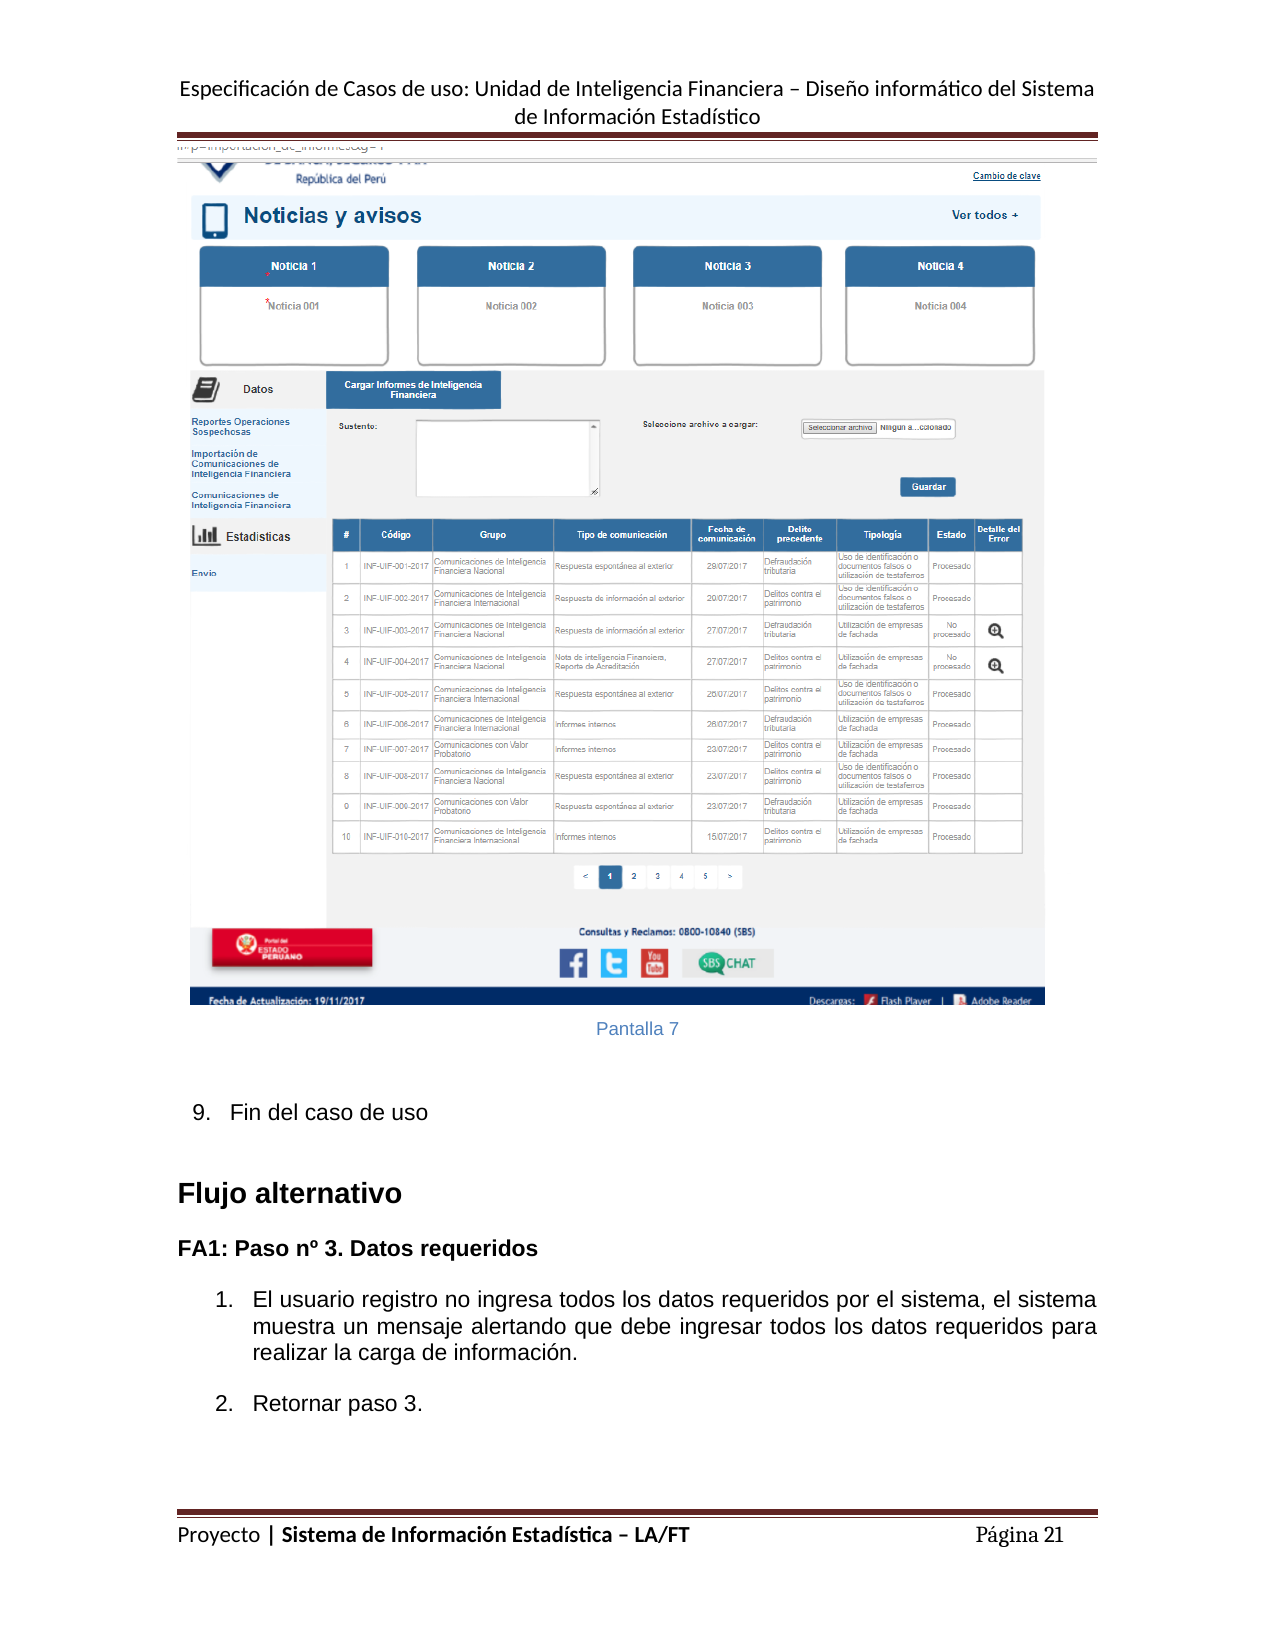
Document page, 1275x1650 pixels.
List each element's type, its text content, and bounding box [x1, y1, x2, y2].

list Fin del caso de uso [192, 1099, 1098, 1125]
list El usuario registro no ingresa todos los datos requeridos por el sistema, el sistema muestra un mensaje alertando que debe ingresar todos los datos requeridos para realizar la carga de información. [215, 1286, 1098, 1365]
list Retornar paso 3. [215, 1390, 1098, 1417]
text Pantalla 7 [177, 1017, 1098, 1039]
text Flujo alternativo [177, 1176, 1098, 1210]
text FA1: Paso nº 3. Datos requeridos [177, 1235, 1098, 1261]
picture [177, 147, 1097, 1005]
